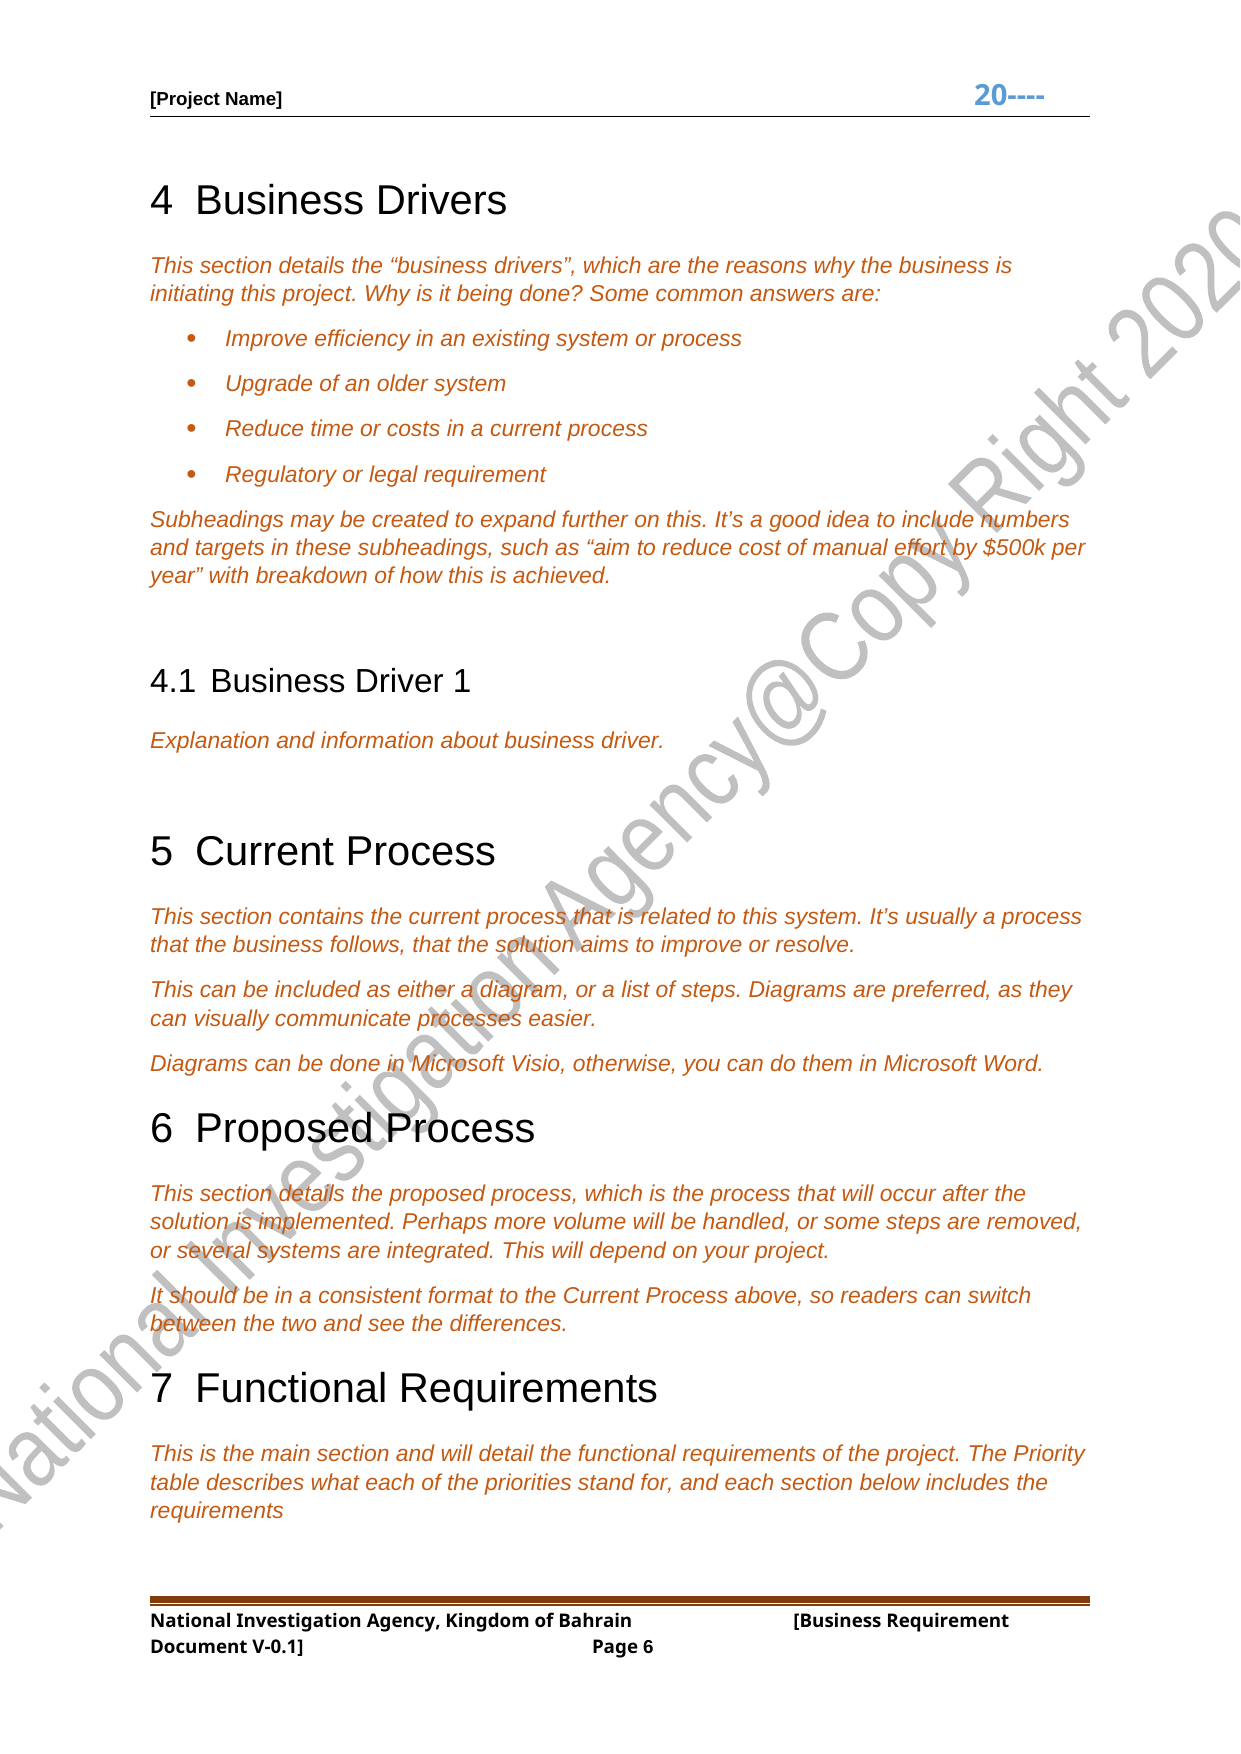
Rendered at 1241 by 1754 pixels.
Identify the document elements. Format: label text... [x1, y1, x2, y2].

text This section details the “business drivers”, which are the reasons why the business is initiating this project. Why is it being done? Some common answers are: [150, 252, 1090, 306]
subtitle Functional Requirements [150, 1364, 1090, 1412]
text This can be included as either a diagram, or a list of steps. Diagrams are preferred, as they can visually communicate processes easier. [150, 976, 1090, 1031]
text It should be in a consistent format to the Current Process above, so readers can switch between the two and see the differences. [150, 1282, 1090, 1337]
list Improve efficiency in an existing system or process [187, 325, 1090, 352]
text Subheadings may be created to expand further on this. It’s a good idea to include numbers and targets in these subheadings, such as “aim to reduce cost of manual effort by $500k per year” with breakdown of how this is achieved. [150, 506, 1090, 589]
text Diagrams can be done in Microsoft Visio, otherwise, you can do them in Microsoft Word. [150, 1050, 1090, 1076]
subtitle Proposed Process [150, 1103, 1090, 1151]
subtitle Business Drivers [150, 175, 1090, 223]
subtitle Business Driver 1 [150, 661, 1090, 699]
list Reduce time or costs in a current process [187, 415, 1090, 442]
list Regulatory or legal requirement [187, 461, 1090, 487]
subtitle Current Process [150, 826, 1090, 874]
text This is the main section and will detail the functional requirements of the project. The Priority table describes what each of the priorities stand for, and each section below includes the requirements [150, 1440, 1090, 1524]
text This section contains the current process that is related to this system. It’s usually a process that the business follows, that the solution aims to improve or resolve. [150, 903, 1090, 957]
text This section details the proposed process, which is the process that will occur after the solution is implemented. Perhaps more volume will be handled, or some steps are removed, or several systems are integrated. This will depend on your project. [150, 1180, 1090, 1263]
text Explanation and information about business driver. [150, 727, 1090, 754]
list Upgrade of an older system [187, 370, 1090, 397]
